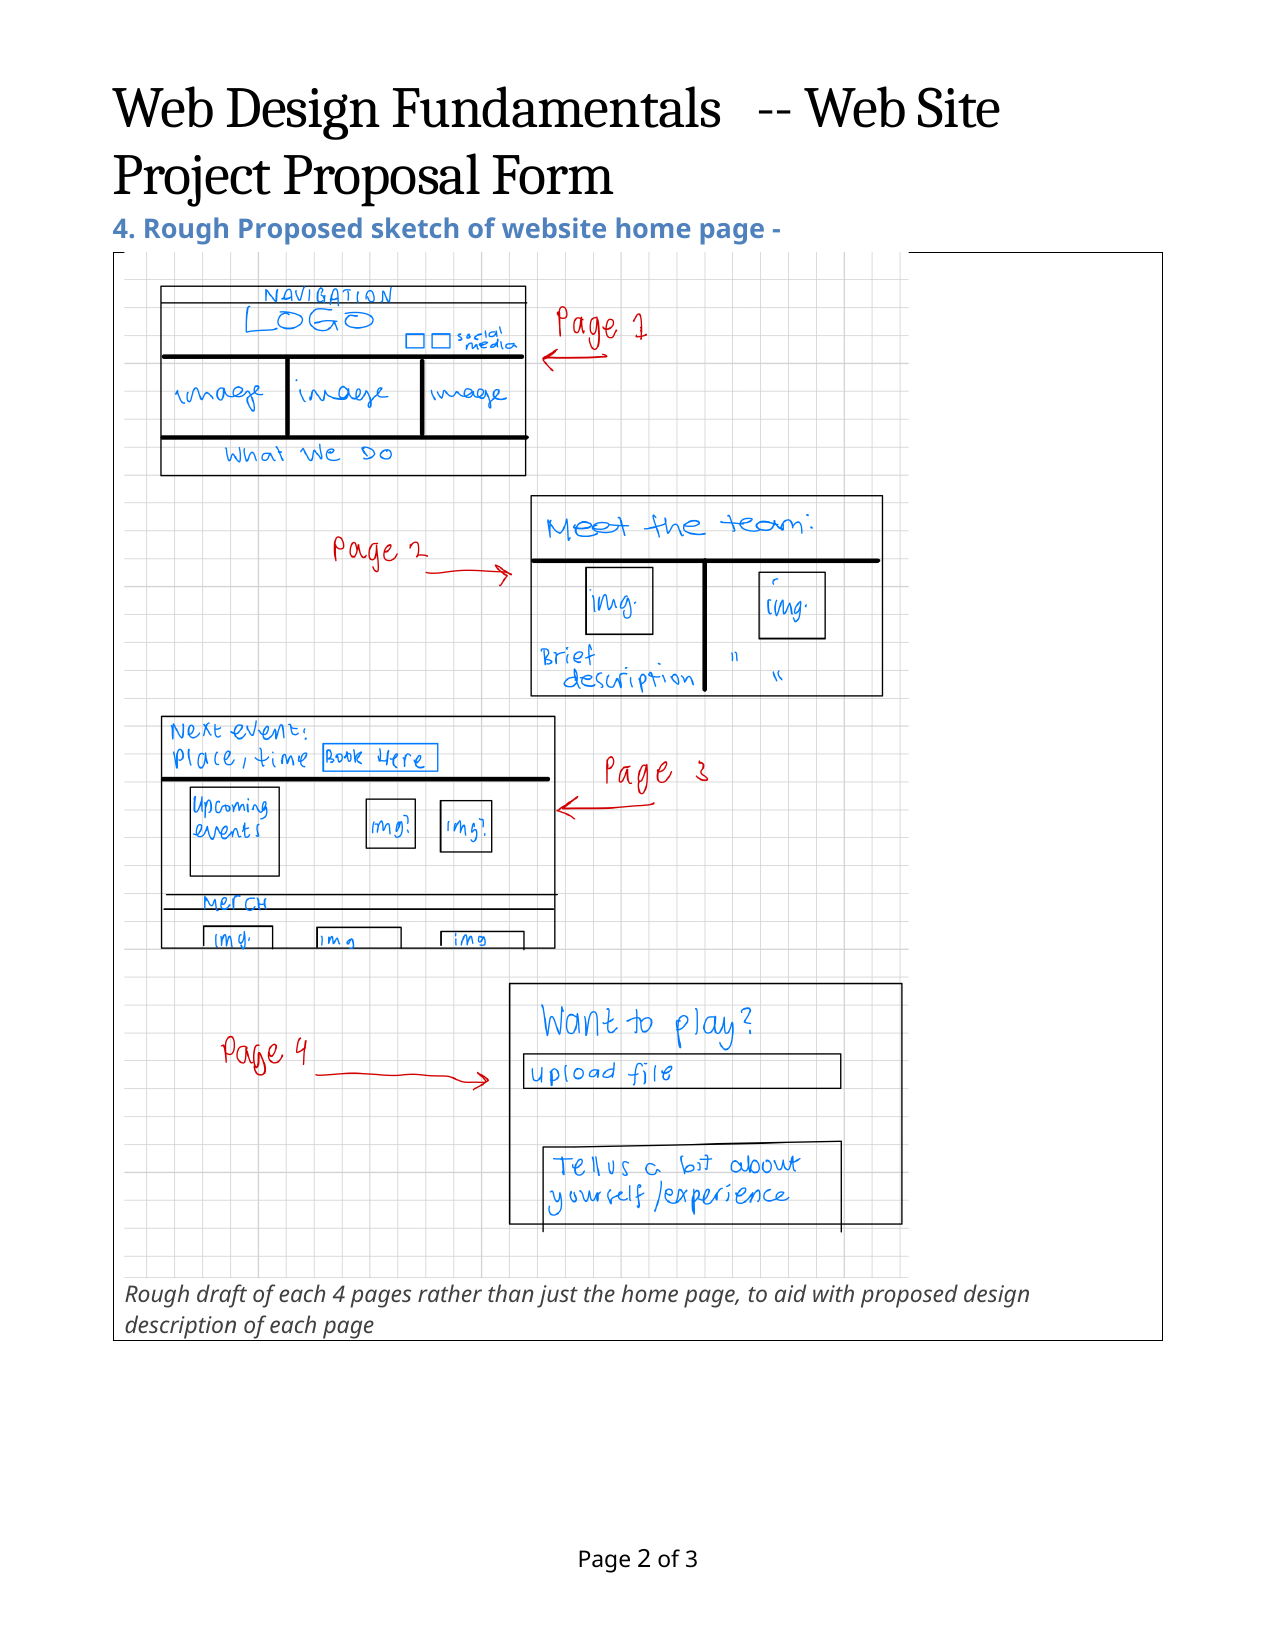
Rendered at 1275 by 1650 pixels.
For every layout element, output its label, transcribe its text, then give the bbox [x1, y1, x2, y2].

table_header Rough draft of each 4 pages rather than just the home page, to aid with proposed design description of each page [114, 253, 1162, 1340]
subtitle 4. Rough Proposed sketch of website home page - [112, 209, 1162, 246]
picture [124, 252, 909, 1278]
